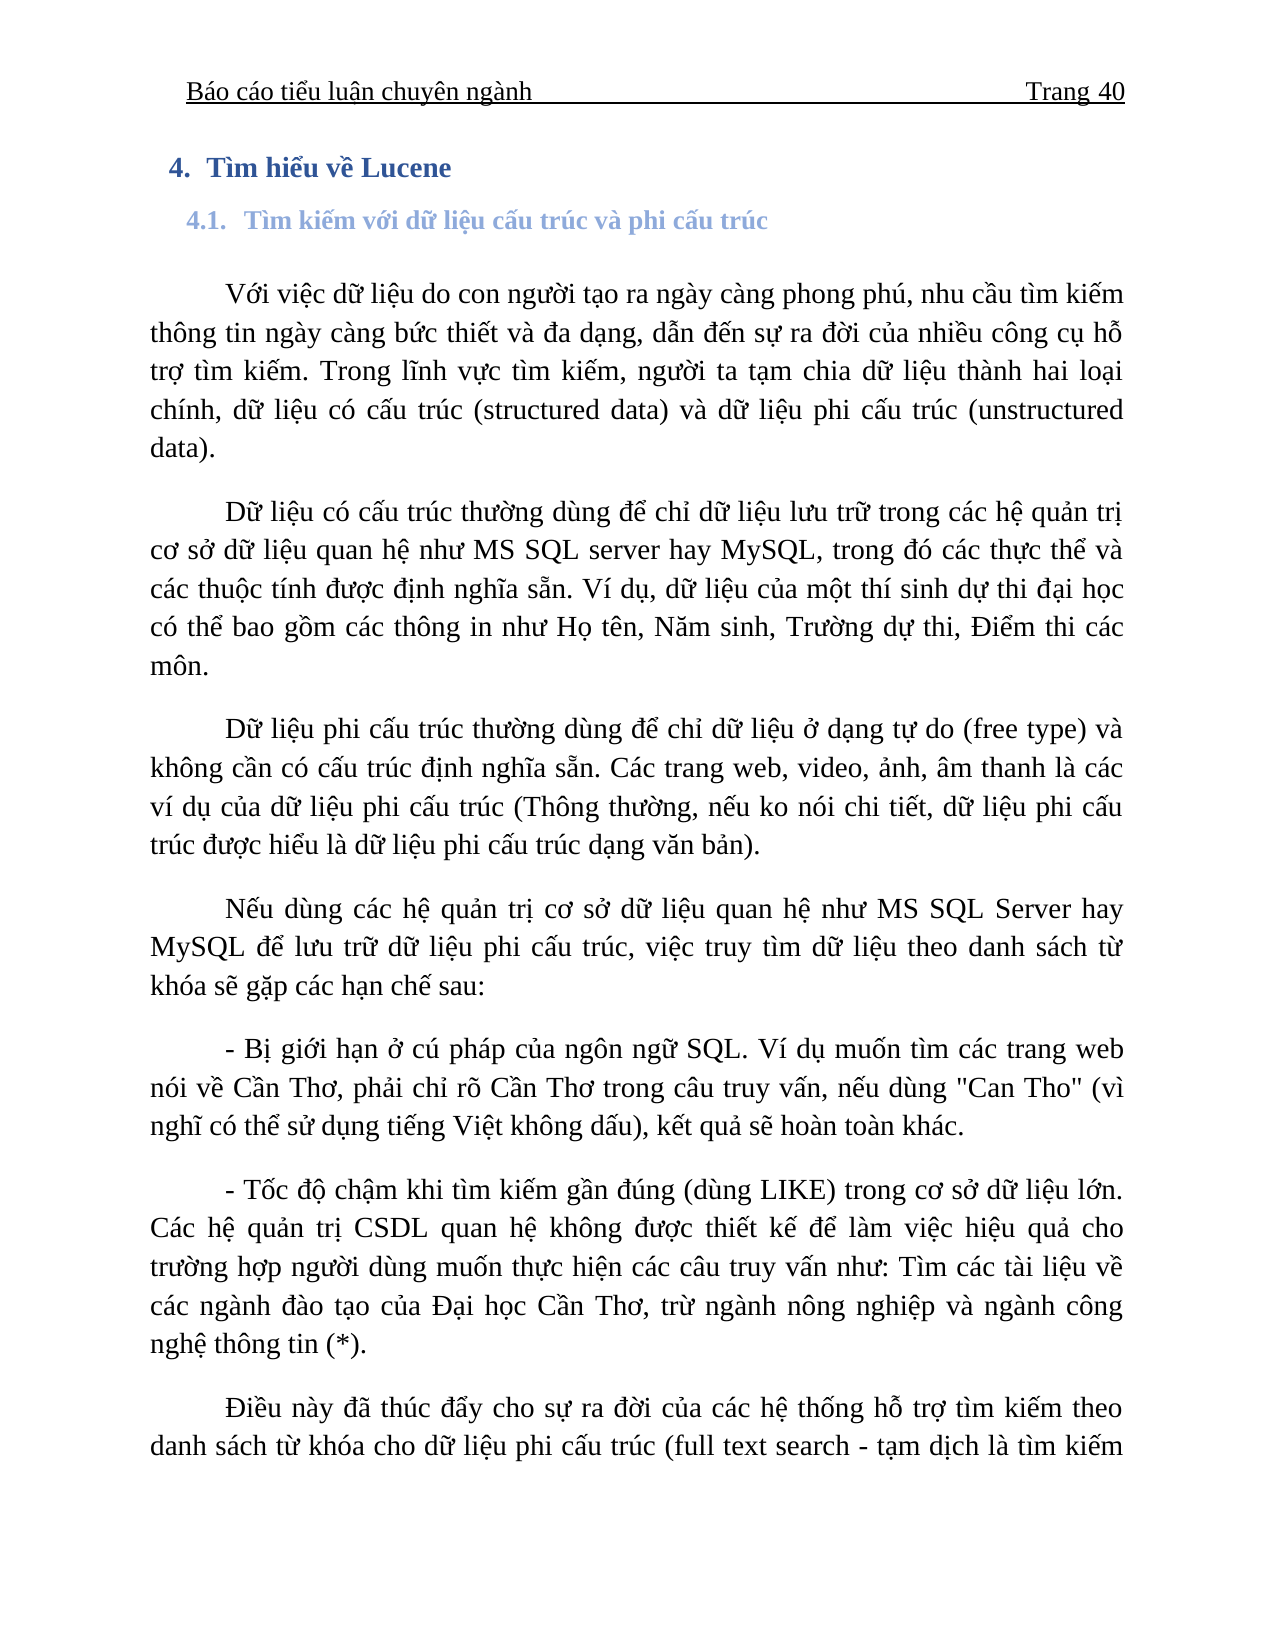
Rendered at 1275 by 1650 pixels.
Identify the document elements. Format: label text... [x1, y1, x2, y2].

text Dữ liệu phi cấu trúc thường dùng để chỉ dữ liệu ở dạng tự do (free type) và không cần có cấu trúc định nghĩa sẵn. Các trang web, video, ảnh, âm thanh là các ví dụ của dữ liệu phi cấu trúc (Thông thường, nếu ko nói chi tiết, dữ liệu phi cấu trúc được hiểu là dữ liệu phi cấu trúc dạng văn bản). [150, 712, 1125, 861]
subtitle Tìm hiểu về Lucene [169, 150, 1125, 183]
text Dữ liệu có cấu trúc thường dùng để chỉ dữ liệu lưu trữ trong các hệ quản trị cơ sở dữ liệu quan hệ như MS SQL server hay MySQL, trong đó các thực thể và các thuộc tính được định nghĩa sẵn. Ví dụ, dữ liệu của một thí sinh dự thi đại học có thể bao gồm các thông in như Họ tên, Năm sinh, Trường dự thi, Điểm thi các môn. [150, 494, 1125, 682]
text Nếu dùng các hệ quản trị cơ sở dữ liệu quan hệ như MS SQL Server hay MySQL để lưu trữ dữ liệu phi cấu trúc, việc truy tìm dữ liệu theo danh sách từ khóa sẽ gặp các hạn chế sau: [150, 891, 1125, 1001]
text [150, 1390, 1125, 1462]
text Với việc dữ liệu do con người tạo ra ngày càng phong phú, nhu cầu tìm kiếm thông tin ngày càng bức thiết và đa dạng, dẫn đến sự ra đời của nhiều công cụ hỗ trợ tìm kiếm. Trong lĩnh vực tìm kiếm, người ta tạm chia dữ liệu thành hai loại chính, dữ liệu có cấu trúc (structured data) và dữ liệu phi cấu trúc (unstructured data). [150, 276, 1125, 464]
subtitle Tìm kiếm với dữ liệu cấu trúc và phi cấu trúc [186, 204, 1125, 236]
text - Tốc độ chậm khi tìm kiếm gần đúng (dùng LIKE) trong cơ sở dữ liệu lớn. Các hệ quản trị CSDL quan hệ không được thiết kế để làm việc hiệu quả cho trường hợp người dùng muốn thực hiện các câu truy vấn như: Tìm các tài liệu về các ngành đào tạo của Đại học Cần Thơ, trừ ngành nông nghiệp và ngành công nghệ thông tin (*). [150, 1172, 1125, 1360]
text - Bị giới hạn ở cú pháp của ngôn ngữ SQL. Ví dụ muốn tìm các trang web nói về Cần Thơ, phải chỉ rõ Cần Thơ trong câu truy vấn, nếu dùng "Can Tho" (vì nghĩ có thể sử dụng tiếng Việt không dấu), kết quả sẽ hoàn toàn khác. [150, 1031, 1125, 1142]
